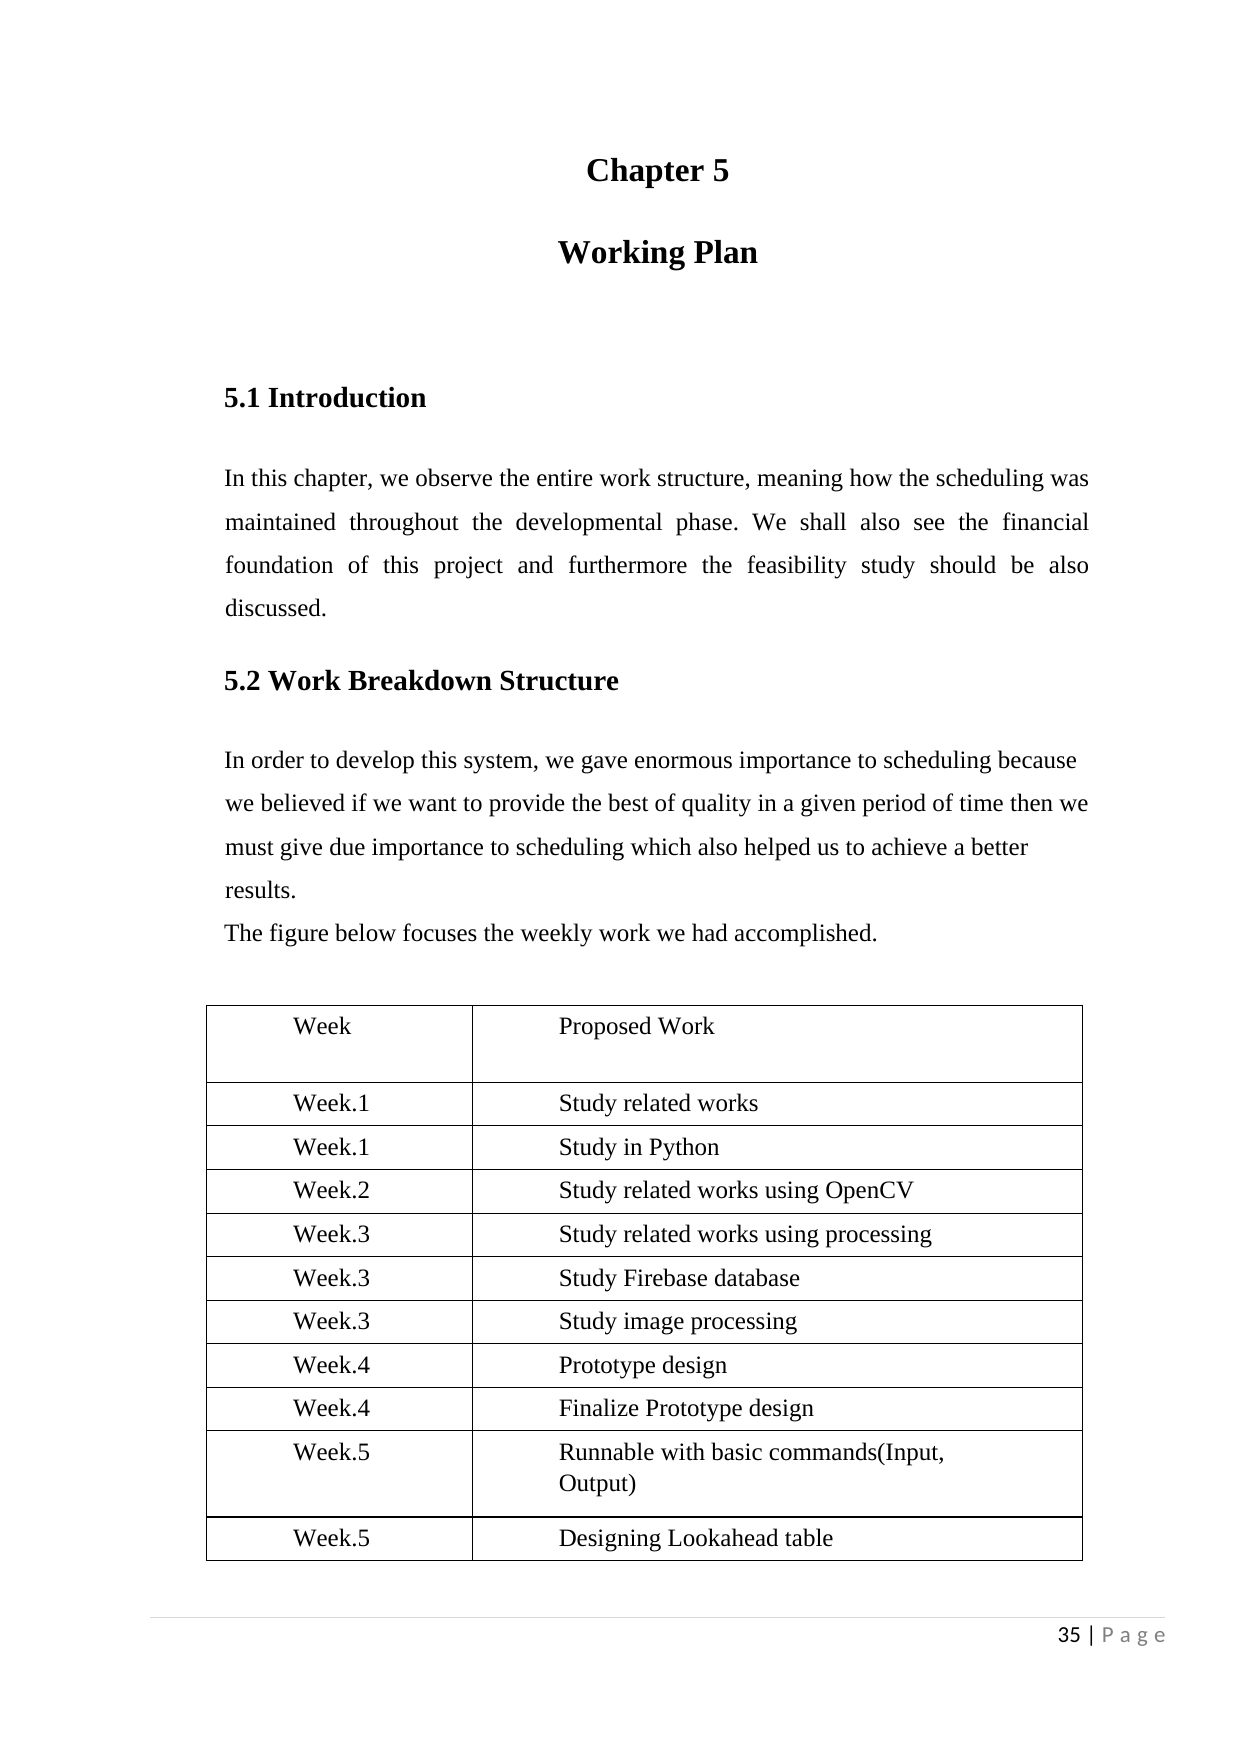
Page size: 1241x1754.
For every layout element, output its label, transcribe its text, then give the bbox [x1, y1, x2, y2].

table_cell Week.4 [207, 1344, 472, 1387]
table_cell Study in Python [473, 1126, 1082, 1169]
table_cell Designing Lookahead table [473, 1518, 1082, 1560]
table_cell Week.5 [207, 1431, 472, 1516]
table_cell Week.3 [207, 1301, 472, 1343]
table_cell Finalize Prototype design [473, 1388, 1082, 1430]
table_cell Study related works [473, 1083, 1082, 1125]
table_cell Week.3 [207, 1214, 472, 1256]
table_cell Study Firebase database [473, 1257, 1082, 1300]
table_cell Week.1 [207, 1083, 472, 1125]
subtitle 5.1 Introduction [224, 381, 1090, 414]
text Working Plan [225, 233, 1090, 271]
table_cell Week.4 [207, 1388, 472, 1430]
table_cell Study image processing [473, 1301, 1082, 1343]
table_cell Study related works using processing [473, 1214, 1082, 1256]
table_cell Runnable with basic commands(Input, Output) [473, 1431, 1082, 1516]
table_cell Week.2 [207, 1170, 472, 1212]
text In this chapter, we observe the entire work structure, meaning how the scheduling was maintained throughout the developmental phase. We shall also see the financial foundation of this project and furthermore the feasibility study should be also discussed. [224, 463, 1090, 622]
text The figure below focuses the weekly work we had accomplished. [224, 918, 1090, 947]
text Chapter 5 [225, 150, 1090, 188]
table_cell Week.5 [207, 1518, 472, 1560]
table_header Week [207, 1006, 472, 1082]
table_cell Week.3 [207, 1257, 472, 1300]
table_cell Prototype design [473, 1344, 1082, 1387]
subtitle 5.2 Work Breakdown Structure [224, 663, 1090, 696]
text In order to develop this system, we gave enormous importance to scheduling because we believed if we want to provide the best of quality in a given period of time then we must give due importance to scheduling which also helped us to achieve a better results. [224, 745, 1090, 903]
table_header Proposed Work [473, 1006, 1082, 1082]
table_cell Study related works using OpenCV [473, 1170, 1082, 1212]
table_cell Week.1 [207, 1126, 472, 1169]
